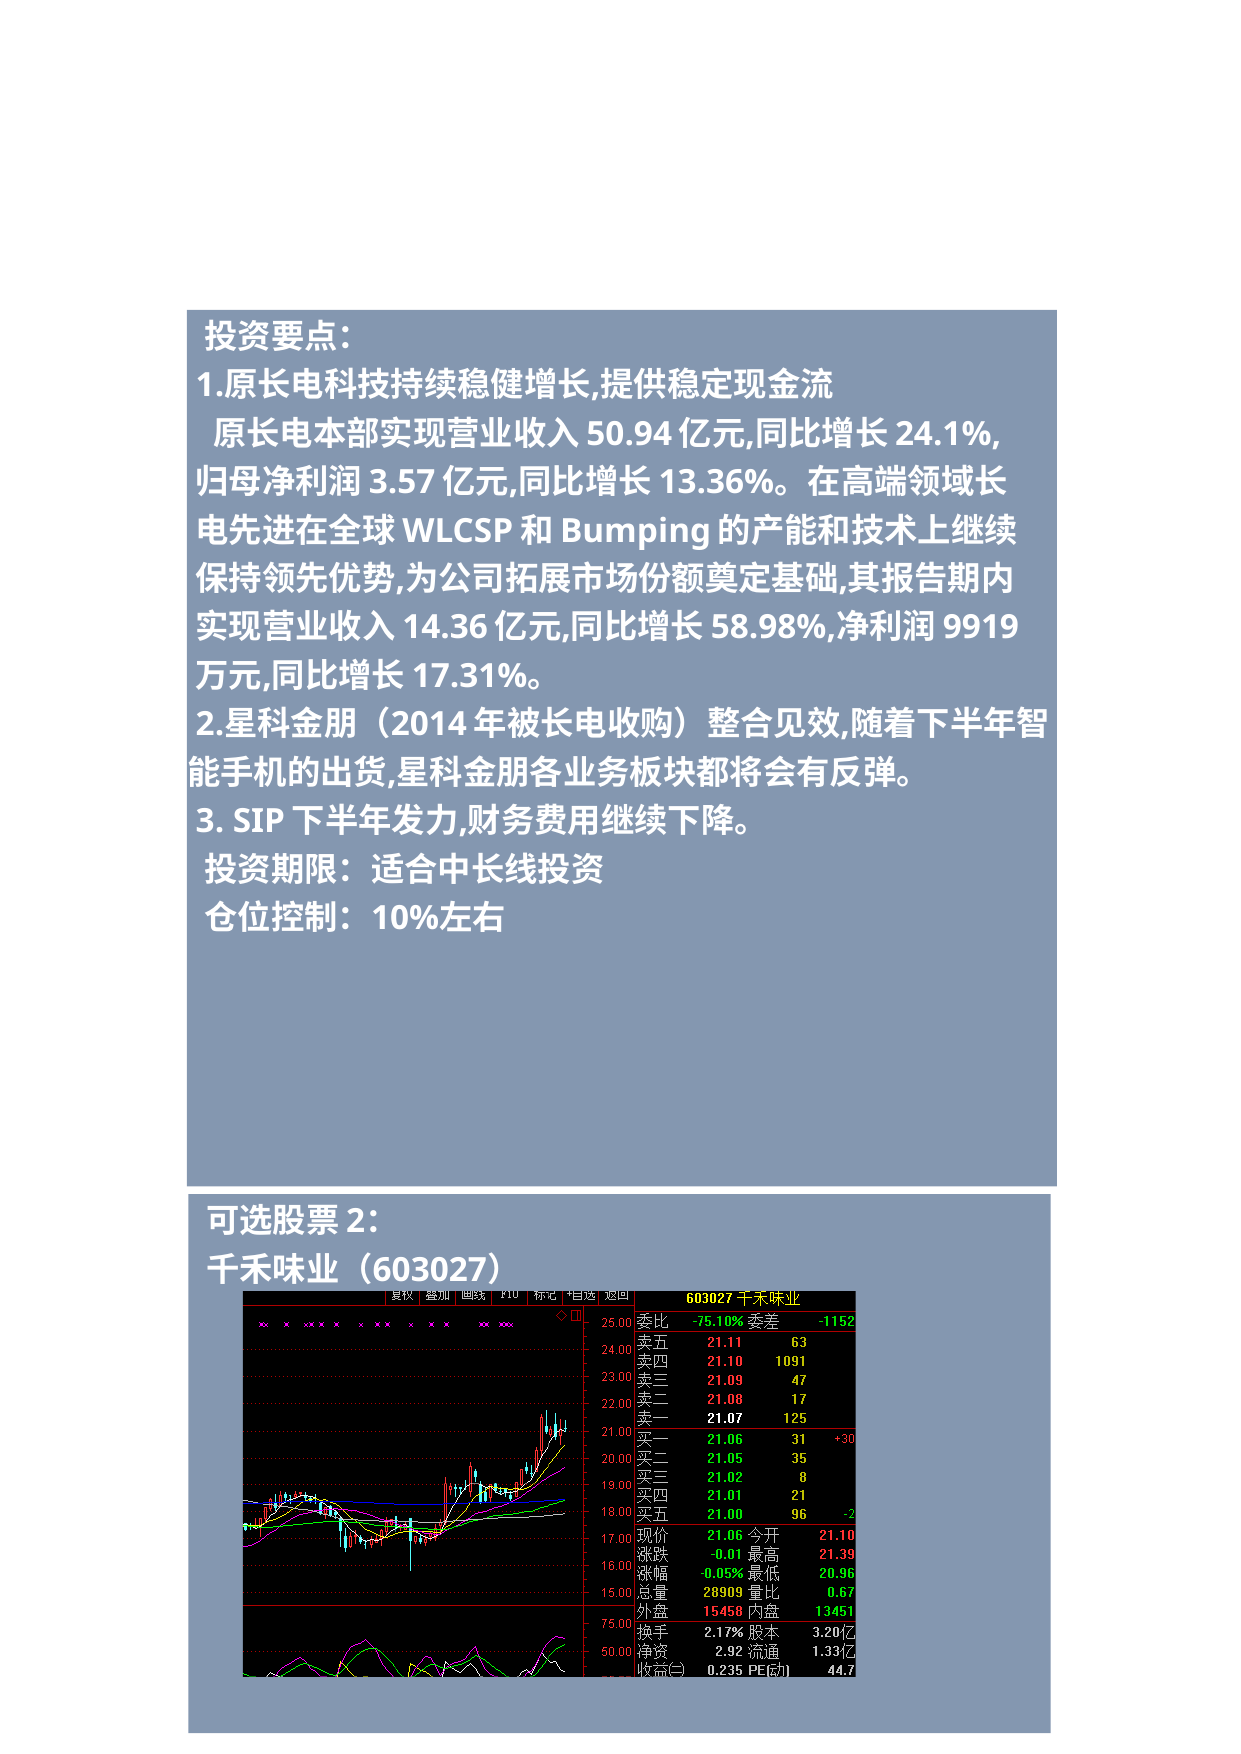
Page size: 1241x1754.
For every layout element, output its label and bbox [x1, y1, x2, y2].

picture [242, 1291, 856, 1677]
